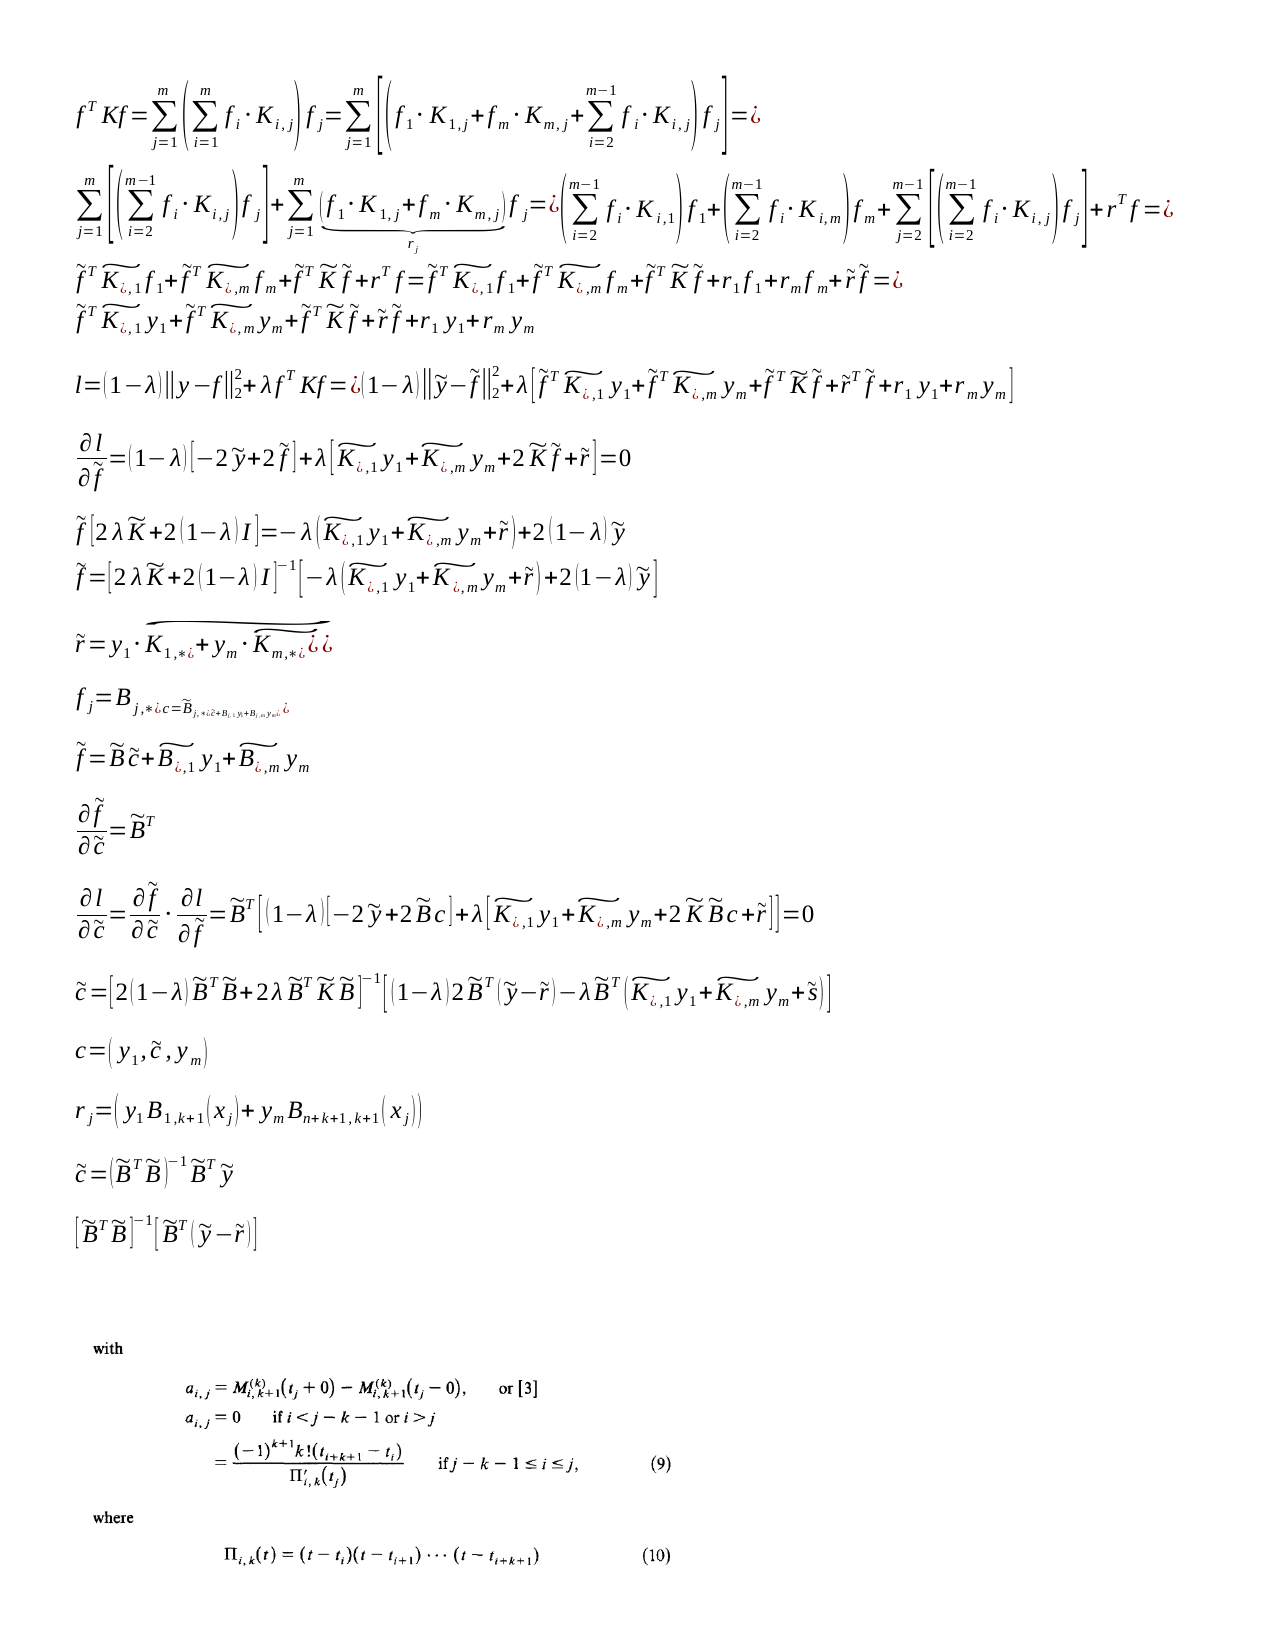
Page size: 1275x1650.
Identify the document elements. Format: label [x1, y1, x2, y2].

picture [75, 1329, 689, 1573]
